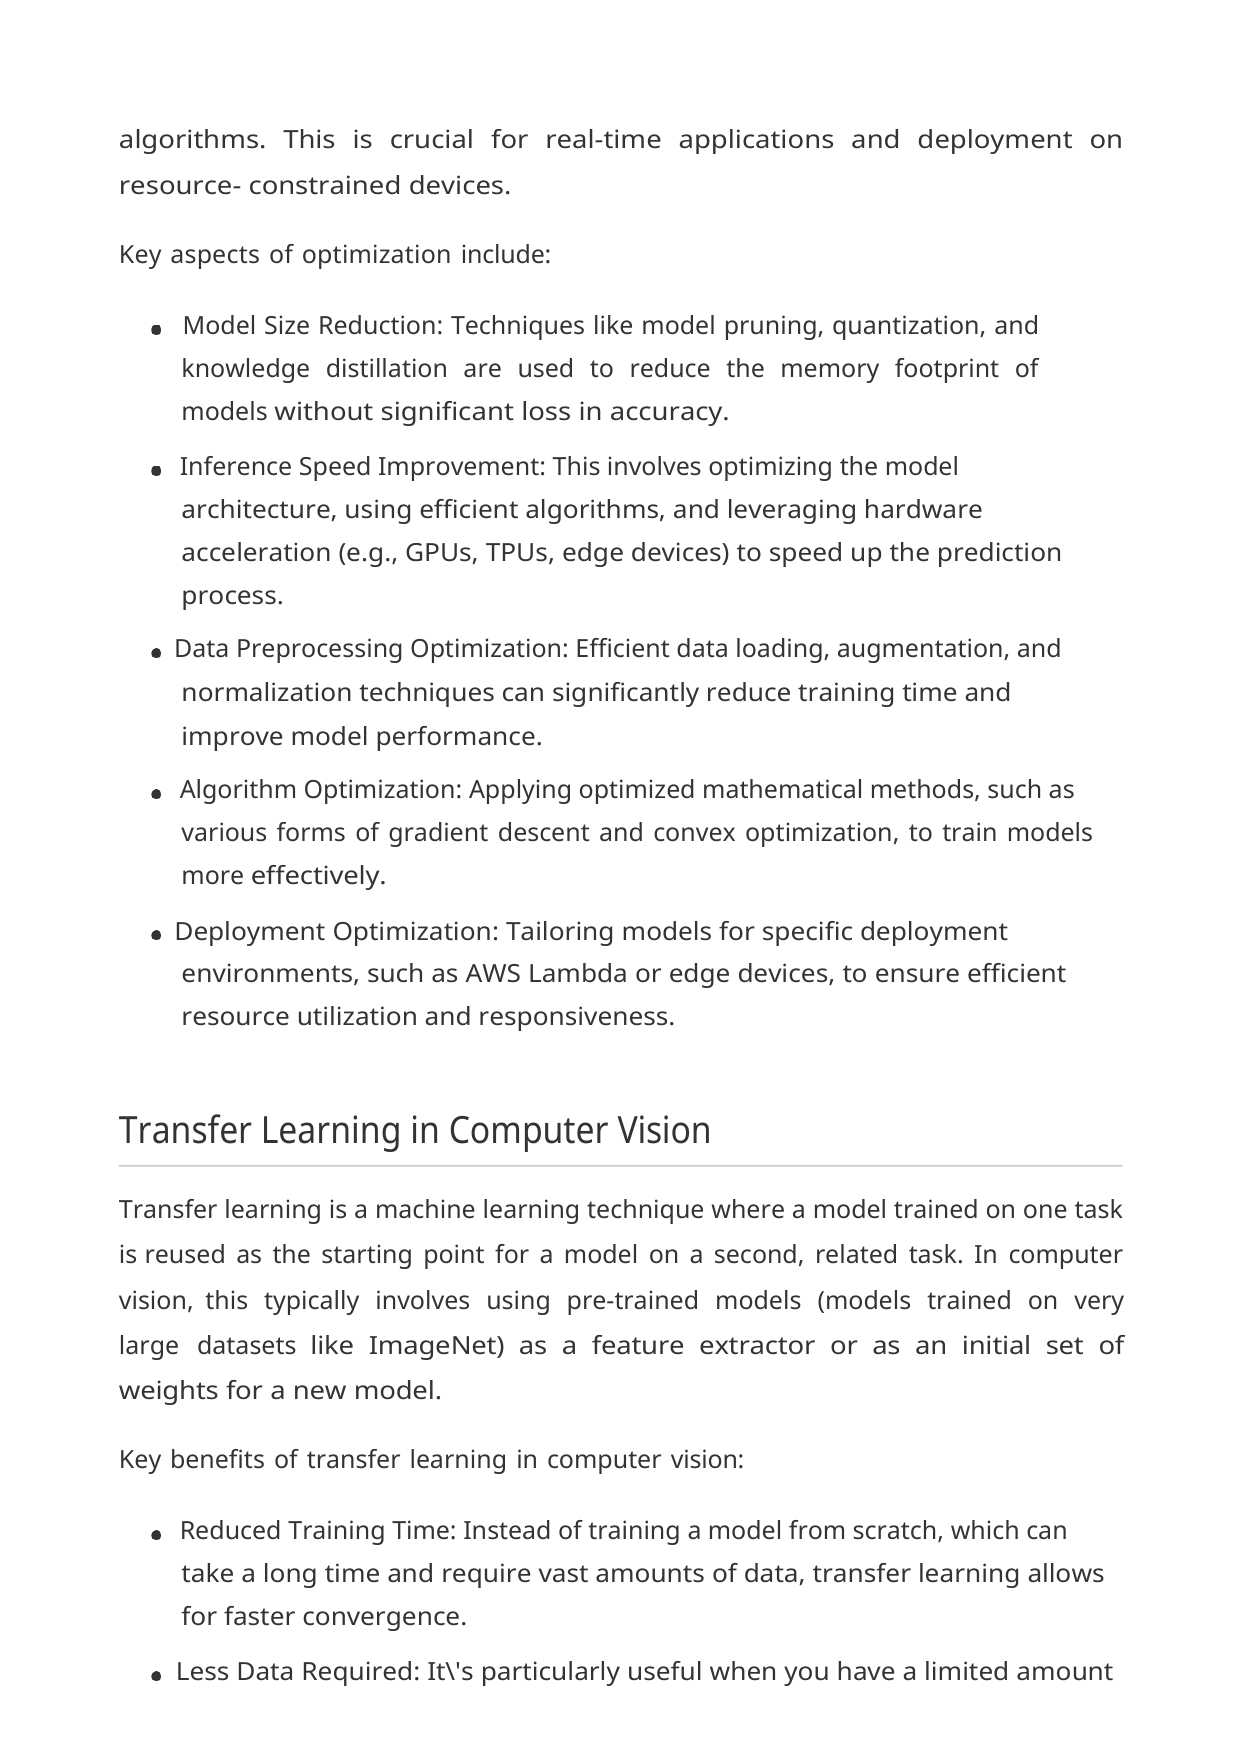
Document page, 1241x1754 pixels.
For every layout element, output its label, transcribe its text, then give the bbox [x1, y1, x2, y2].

text Data Preprocessing Optimization: Eﬃcient data loading, augmentation, and normalization techniques can significantly reduce training time and improve model performance. [151, 631, 1105, 752]
picture [151, 789, 161, 799]
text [151, 1654, 1137, 1688]
text Deployment Optimization: Tailoring models for specific deployment environments, such as AWS Lambda or edge devices, to ensure eﬃcient resource utilization and responsiveness. [151, 913, 1137, 1033]
text Transfer learning is a machine learning technique where a model trained on one task is reused as the starting point for a model on a second, related task. In computer vision, this typically involves using pre-trained models (models trained on very large datasets like ImageNet) as a feature extractor or as an initial set of weights for a new model. [119, 1192, 1124, 1407]
text Key benefits of transfer learning in computer vision: [119, 1442, 1137, 1476]
text Inference Speed Improvement: This involves optimizing the model architecture, using eﬃcient algorithms, and leveraging hardware acceleration (e.g., GPUs, TPUs, edge devices) to speed up the prediction process. [151, 448, 1105, 611]
picture [151, 648, 161, 658]
text Algorithm Optimization: Applying optimized mathematical methods, such as various forms of gradient descent and convex optimization, to train models more effectively. [151, 772, 1137, 892]
picture [151, 930, 161, 940]
picture [151, 1671, 161, 1681]
text Key aspects of optimization include: [119, 237, 1137, 271]
picture [151, 466, 161, 476]
picture [151, 1530, 161, 1540]
text Model Size Reduction: Techniques like model pruning, quantization, and knowledge distillation are used to reduce the memory footprint of models without significant loss in accuracy. [151, 307, 1039, 427]
text algorithms. This is crucial for real-time applications and deployment on resource- constrained devices. [119, 121, 1124, 201]
subtitle Transfer Learning in Computer Vision [119, 1104, 1137, 1155]
text Reduced Training Time: Instead of training a model from scratch, which can take a long time and require vast amounts of data, transfer learning allows for faster convergence. [151, 1513, 1105, 1633]
picture [151, 325, 161, 335]
